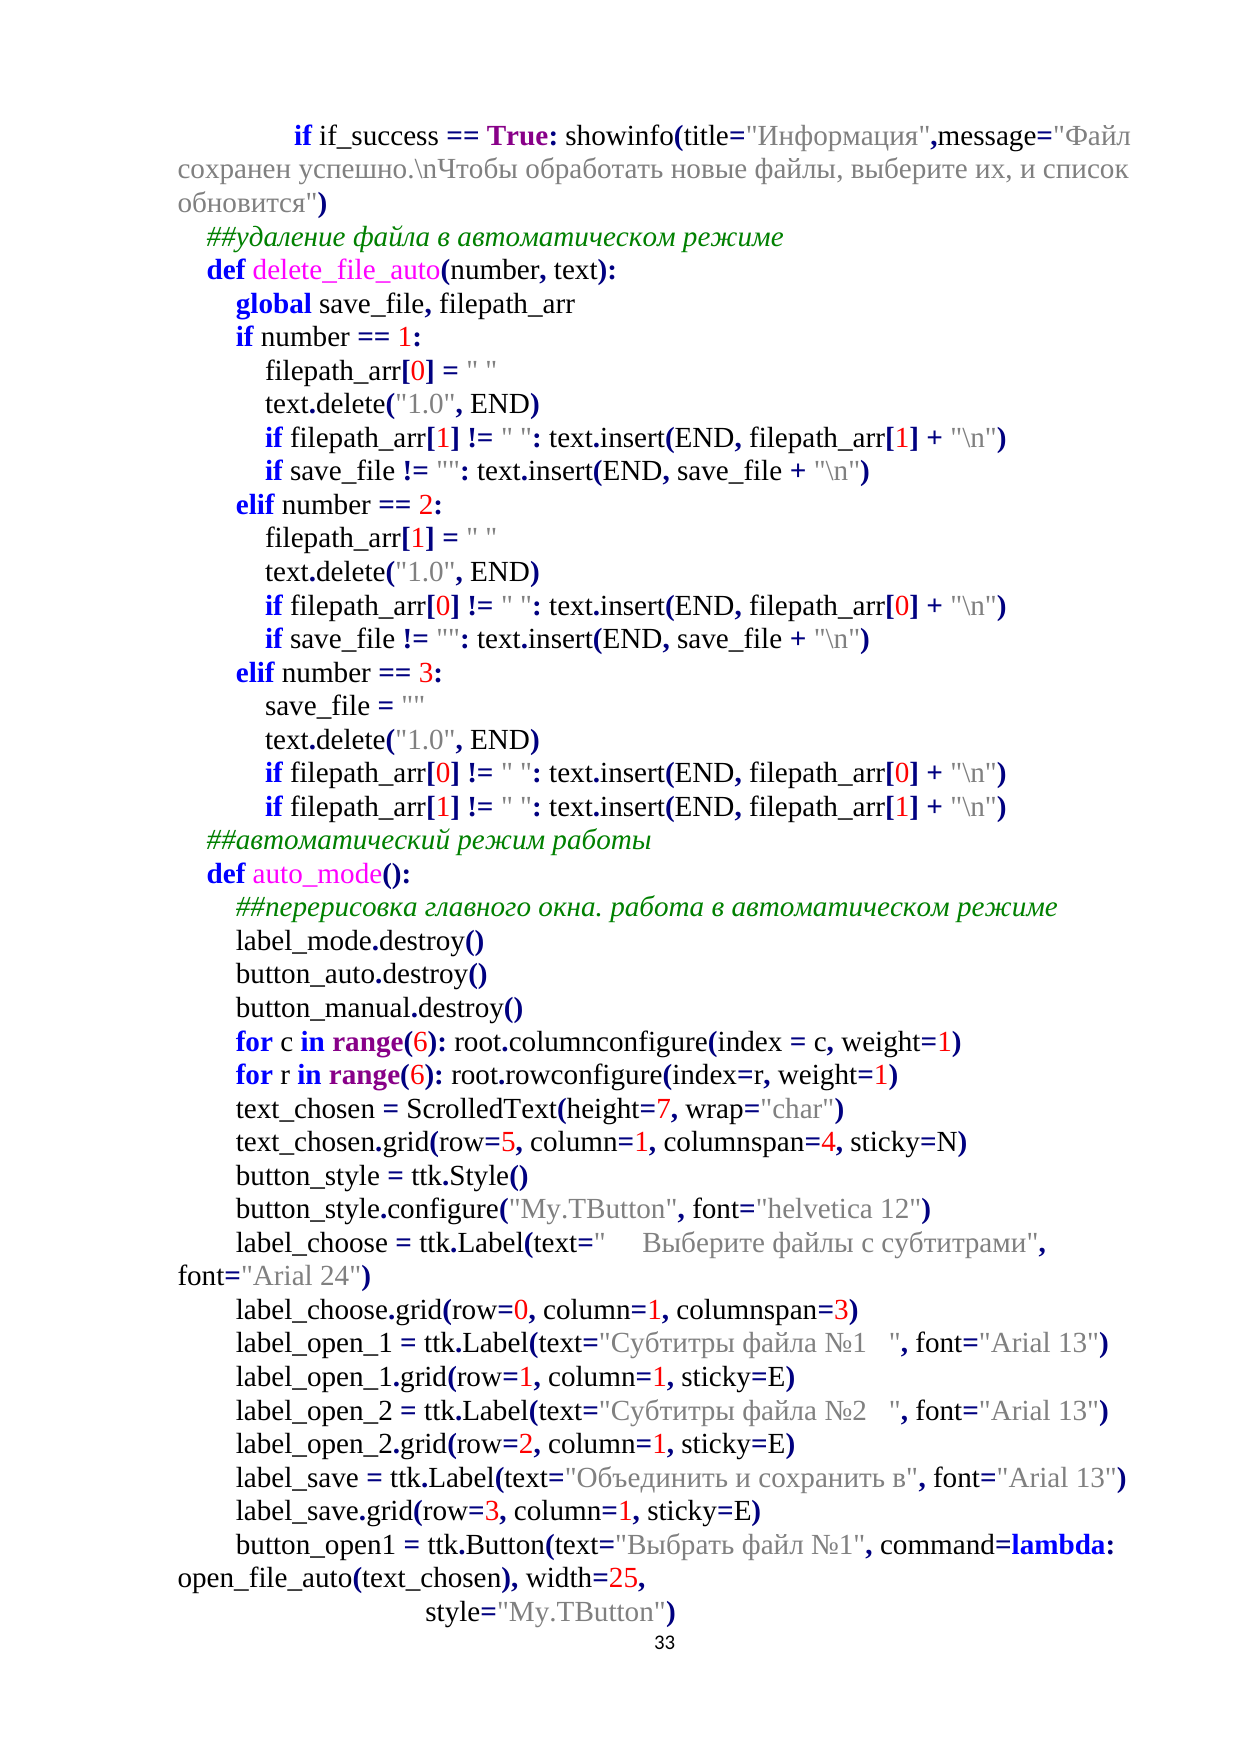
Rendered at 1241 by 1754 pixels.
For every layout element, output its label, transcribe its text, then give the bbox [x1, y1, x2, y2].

text def delete_file_auto(number, text): [177, 252, 1152, 286]
text button_manual.destroy() [177, 990, 1152, 1024]
text if save_file != "": text.insert(END, save_file + "\n") [177, 453, 1152, 487]
text if save_file != "": text.insert(END, save_file + "\n") [177, 621, 1152, 655]
text label_save = ttk.Label(text="Объединить и сохранить в", font="Arial 13") [177, 1460, 1152, 1493]
text elif number == 2: [177, 487, 1152, 521]
text button_style.configure("My.TButton", font="helvetica 12") [177, 1191, 1152, 1225]
text elif number == 3: [177, 655, 1152, 688]
text button_style = ttk.Style() [177, 1158, 1152, 1191]
text button_auto.destroy() [177, 957, 1152, 990]
text label_choose.grid(row=0, column=1, columnspan=3) [177, 1292, 1152, 1326]
text for r in range(6): root.rowconfigure(index=r, weight=1) [177, 1057, 1152, 1091]
text filepath_arr[1] = " " [177, 521, 1152, 554]
text def auto_mode(): [177, 856, 1152, 889]
text if filepath_arr[1] != " ": text.insert(END, filepath_arr[1] + "\n") [177, 789, 1152, 822]
text label_open_1.grid(row=1, column=1, sticky=E) [177, 1359, 1152, 1393]
text if filepath_arr[0] != " ": text.insert(END, filepath_arr[0] + "\n") [177, 588, 1152, 621]
text label_save.grid(row=3, column=1, sticky=E) [177, 1493, 1152, 1527]
text button_open1 = ttk.Button(text="Выбрать файл №1", command=lambda: open_file_auto(text_chosen), width=25, [177, 1527, 1152, 1594]
text global save_file, filepath_arr [177, 286, 1152, 319]
text label_mode.destroy() [177, 923, 1152, 957]
text ##автоматический режим работы [177, 822, 1152, 856]
text save_file = "" [177, 688, 1152, 722]
text label_open_1 = ttk.Label(text="Субтитры файла №1 ", font="Arial 13") [177, 1326, 1152, 1359]
text for c in range(6): root.columnconfigure(index = c, weight=1) [177, 1024, 1152, 1057]
text text.delete("1.0", END) [177, 722, 1152, 755]
text text.delete("1.0", END) [177, 554, 1152, 588]
text label_open_2.grid(row=2, column=1, sticky=E) [177, 1426, 1152, 1460]
text text_chosen.grid(row=5, column=1, columnspan=4, sticky=N) [177, 1124, 1152, 1158]
text style="My.TButton") [177, 1594, 1152, 1627]
text if number == 1: [177, 319, 1152, 353]
text ##удаление файла в автоматическом режиме [177, 219, 1152, 252]
text ##перерисовка главного окна. работа в автоматическом режиме [177, 889, 1152, 923]
text if filepath_arr[0] != " ": text.insert(END, filepath_arr[0] + "\n") [177, 755, 1152, 789]
text text_chosen = ScrolledText(height=7, wrap="char") [177, 1091, 1152, 1124]
text label_choose = ttk.Label(text=" Выберите файлы с субтитрами", font="Arial 24") [177, 1225, 1152, 1292]
text filepath_arr[0] = " " [177, 353, 1152, 386]
text if if_success == True: showinfo(title="Информация",message="Файл сохранен успешно.\nЧтобы обработать новые файлы, выберите их, и список обновится") [177, 118, 1152, 219]
text text.delete("1.0", END) [177, 386, 1152, 420]
text if filepath_arr[1] != " ": text.insert(END, filepath_arr[1] + "\n") [177, 420, 1152, 453]
text label_open_2 = ttk.Label(text="Субтитры файла №2 ", font="Arial 13") [177, 1393, 1152, 1426]
